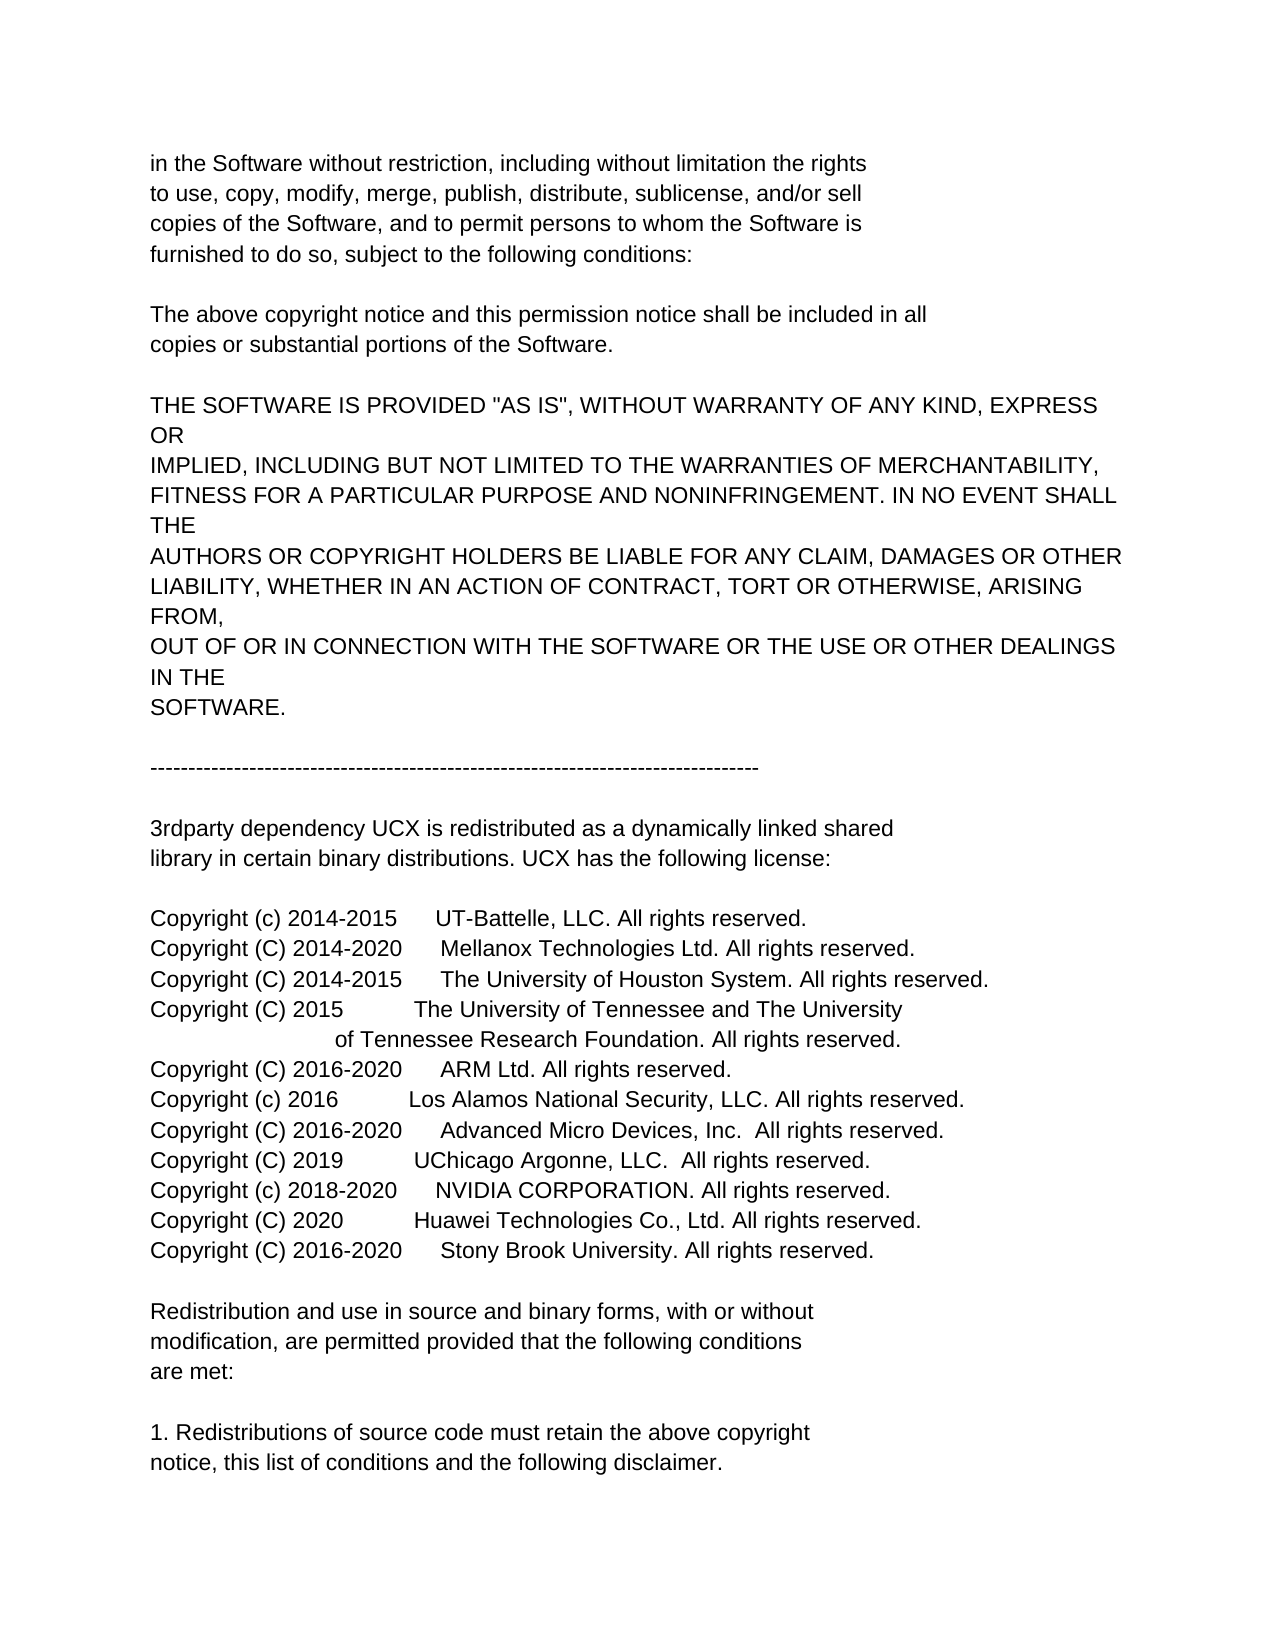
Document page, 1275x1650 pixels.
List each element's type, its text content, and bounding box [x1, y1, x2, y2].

text are met: [150, 1358, 1125, 1385]
text Copyright (C) 2020 Huawei Technologies Co., Ltd. All rights reserved. [150, 1207, 1125, 1234]
text notice, this list of conditions and the following disclaimer. [150, 1449, 1125, 1475]
text THE SOFTWARE IS PROVIDED "AS IS", WITHOUT WARRANTY OF ANY KIND, EXPRESS OR [150, 392, 1125, 448]
text 3rdparty dependency UCX is redistributed as a dynamically linked shared [150, 814, 1125, 841]
text Copyright (C) 2016-2020 Advanced Micro Devices, Inc. All rights reserved. [150, 1117, 1125, 1143]
text Copyright (C) 2014-2015 The University of Houston System. All rights reserved. [150, 966, 1125, 992]
text FITNESS FOR A PARTICULAR PURPOSE AND NONINFRINGEMENT. IN NO EVENT SHALL THE [150, 482, 1125, 539]
text LIABILITY, WHETHER IN AN ACTION OF CONTRACT, TORT OR OTHERWISE, ARISING FROM, [150, 573, 1125, 629]
text SOFTWARE. [150, 694, 1125, 720]
text Copyright (c) 2014-2015 UT-Battelle, LLC. All rights reserved. [150, 905, 1125, 932]
text IMPLIED, INCLUDING BUT NOT LIMITED TO THE WARRANTIES OF MERCHANTABILITY, [150, 452, 1125, 478]
text copies of the Software, and to permit persons to whom the Software is [150, 210, 1125, 237]
text in the Software without restriction, including without limitation the rights [150, 150, 1125, 176]
text OUT OF OR IN CONNECTION WITH THE SOFTWARE OR THE USE OR OTHER DEALINGS IN THE [150, 633, 1125, 690]
text 1. Redistributions of source code must retain the above copyright [150, 1419, 1125, 1445]
text The above copyright notice and this permission notice shall be included in all [150, 301, 1125, 327]
text -------------------------------------------------------------------------------- [150, 754, 1125, 781]
text Copyright (c) 2018-2020 NVIDIA CORPORATION. All rights reserved. [150, 1177, 1125, 1203]
text furnished to do so, subject to the following conditions: [150, 241, 1125, 267]
text Redistribution and use in source and binary forms, with or without [150, 1298, 1125, 1324]
text to use, copy, modify, merge, publish, distribute, sublicense, and/or sell [150, 180, 1125, 207]
text copies or substantial portions of the Software. [150, 331, 1125, 358]
text Copyright (C) 2019 UChicago Argonne, LLC. All rights reserved. [150, 1147, 1125, 1173]
text library in certain binary distributions. UCX has the following license: [150, 845, 1125, 871]
text of Tennessee Research Foundation. All rights reserved. [150, 1026, 1125, 1052]
text Copyright (C) 2016-2020 Stony Brook University. All rights reserved. [150, 1237, 1125, 1264]
text Copyright (c) 2016 Los Alamos National Security, LLC. All rights reserved. [150, 1086, 1125, 1113]
text Copyright (C) 2014-2020 Mellanox Technologies Ltd. All rights reserved. [150, 935, 1125, 962]
text modification, are permitted provided that the following conditions [150, 1328, 1125, 1354]
text AUTHORS OR COPYRIGHT HOLDERS BE LIABLE FOR ANY CLAIM, DAMAGES OR OTHER [150, 543, 1125, 569]
text Copyright (C) 2015 The University of Tennessee and The University [150, 996, 1125, 1022]
text Copyright (C) 2016-2020 ARM Ltd. All rights reserved. [150, 1056, 1125, 1083]
